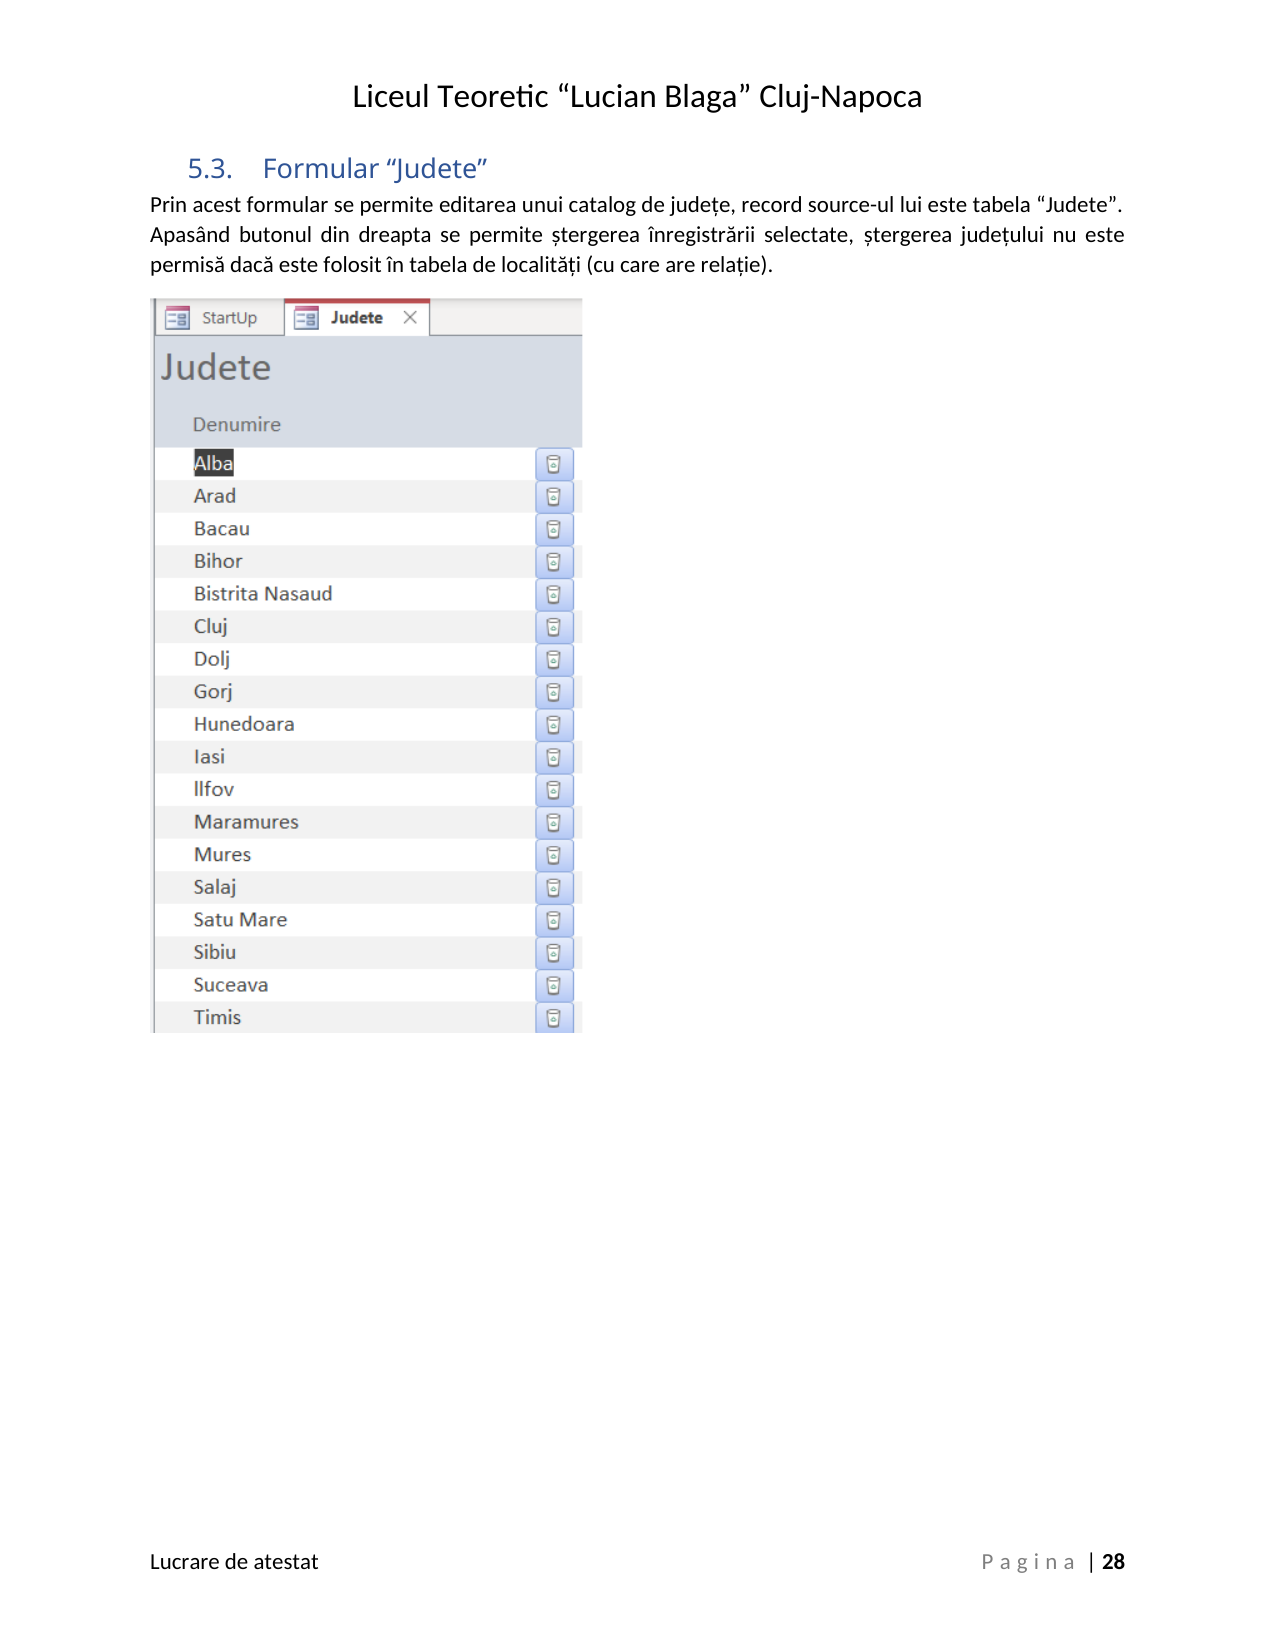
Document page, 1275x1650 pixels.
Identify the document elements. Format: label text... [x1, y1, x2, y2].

picture [150, 297, 583, 1033]
text Prin acest formular se permite editarea unui catalog de județe, record source-ul lui este tabela “Judete”. Apasând butonul din dreapta se permite ștergerea înregistrării selectate, ștergerea județului nu este permisă dacă este folosit în tabela de localități (cu care are relație). [150, 190, 1125, 278]
subtitle Formular “Judete” [187, 150, 1125, 187]
